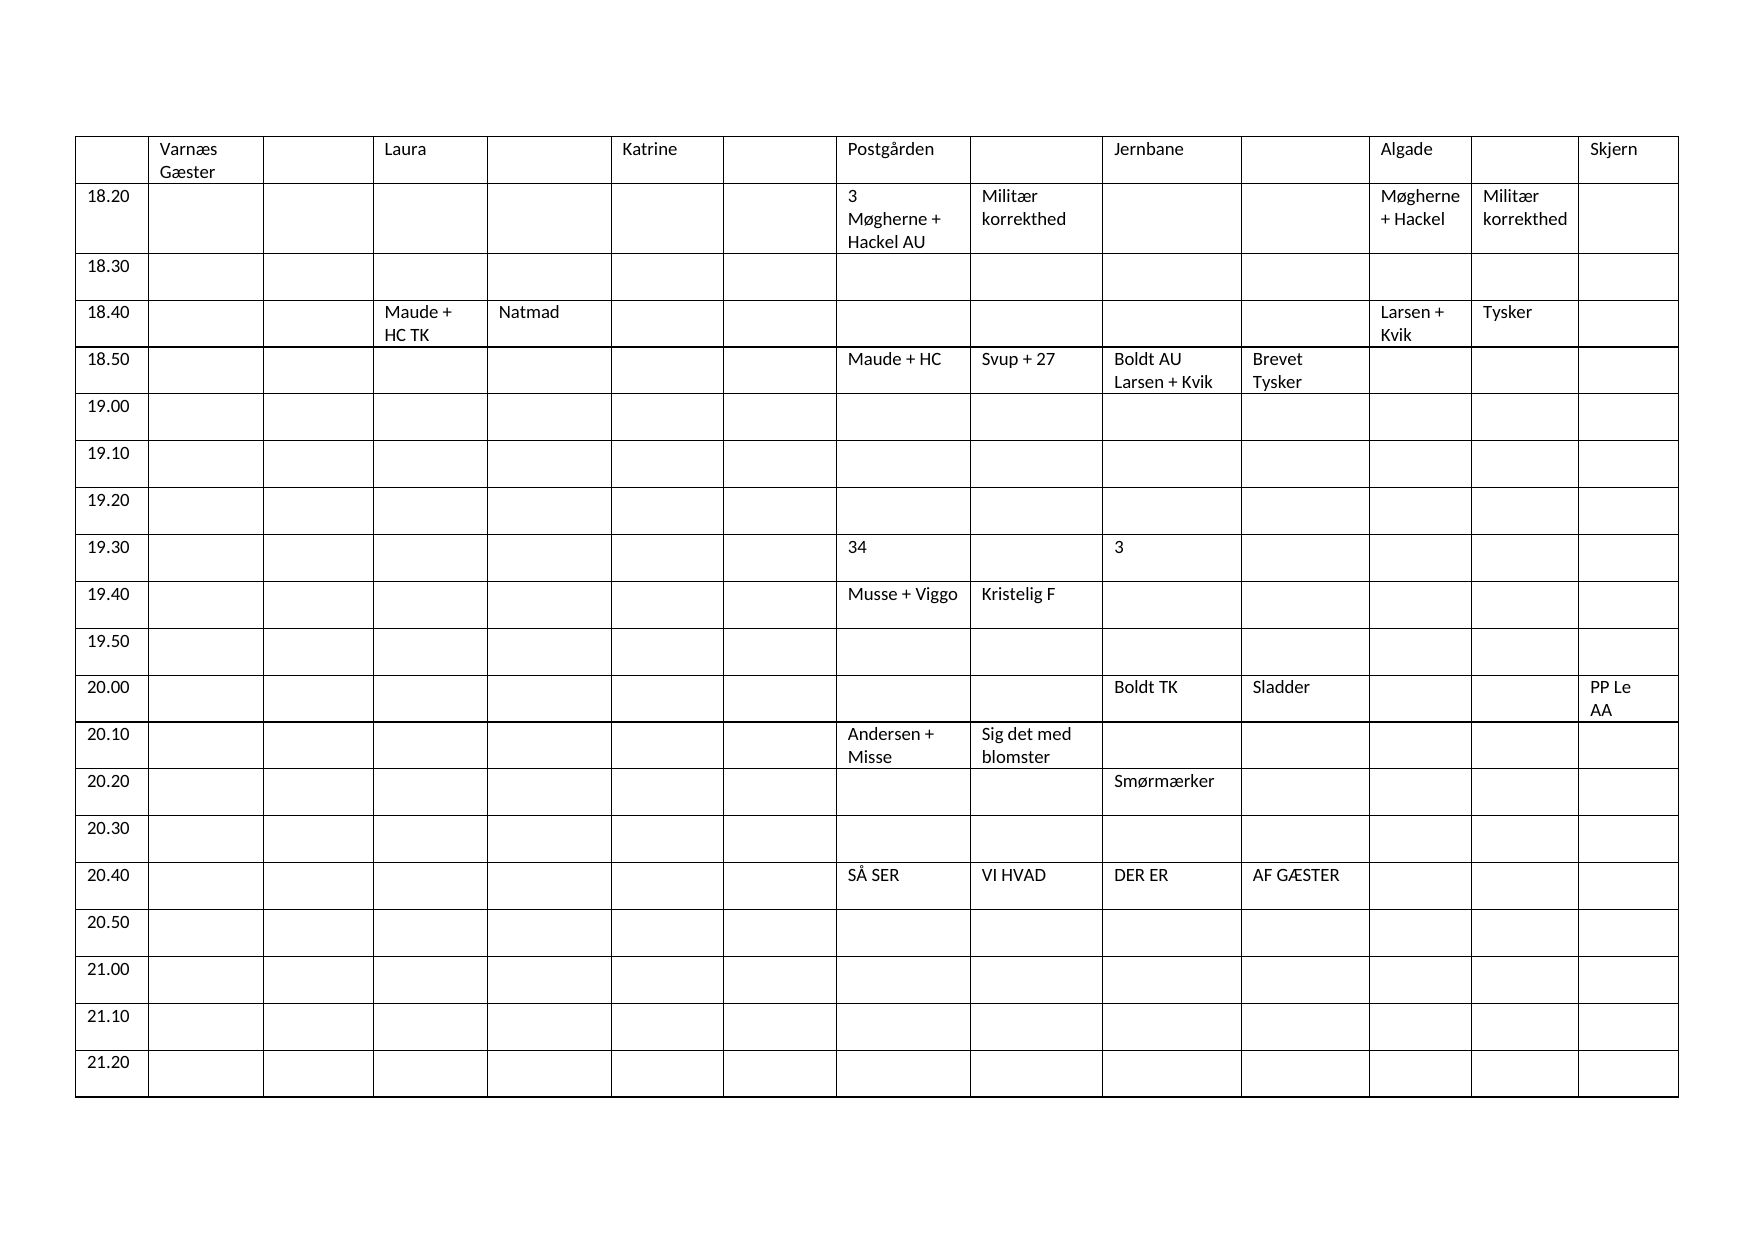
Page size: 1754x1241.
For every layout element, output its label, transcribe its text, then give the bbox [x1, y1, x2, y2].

table_header Skjern [1579, 137, 1678, 183]
table_cell [374, 441, 487, 487]
table_cell [264, 254, 373, 299]
table_cell [1579, 957, 1678, 1003]
table_header [724, 137, 836, 183]
table_cell [1579, 582, 1678, 628]
table_cell [374, 816, 487, 862]
table_cell [837, 957, 970, 1003]
table_cell [837, 254, 970, 299]
table_cell [1579, 1051, 1678, 1096]
table_cell 19.50 [76, 629, 148, 674]
table_cell [1242, 1051, 1369, 1096]
table_cell Brevet Tysker [1242, 348, 1369, 393]
table_cell [612, 676, 723, 721]
table_cell [837, 441, 970, 487]
table_cell Kristelig F [971, 582, 1102, 628]
table_cell PP Le AA [1579, 676, 1678, 721]
table_cell [374, 348, 487, 393]
table_cell [1103, 301, 1241, 346]
table_cell [264, 863, 373, 909]
table_cell [1370, 441, 1471, 487]
table_cell [971, 394, 1102, 440]
table_cell [1579, 629, 1678, 674]
table_cell [1242, 254, 1369, 299]
table_cell [1579, 254, 1678, 299]
table_cell [837, 676, 970, 721]
table_cell [612, 769, 723, 815]
table_cell [1103, 629, 1241, 674]
table_cell [612, 863, 723, 909]
table_cell 21.20 [76, 1051, 148, 1096]
table_cell [264, 535, 373, 581]
table_cell [374, 535, 487, 581]
table_cell [264, 629, 373, 674]
table_cell [1472, 488, 1578, 534]
table_header [1472, 137, 1578, 183]
table_cell [837, 1004, 970, 1049]
table_cell [724, 910, 836, 956]
table_cell Militær korrekthed [971, 184, 1102, 253]
table_cell Musse + Viggo [837, 582, 970, 628]
table_cell [1103, 394, 1241, 440]
table_cell [724, 535, 836, 581]
table_cell [1472, 769, 1578, 815]
table_cell [724, 816, 836, 862]
table_cell [1103, 816, 1241, 862]
table_cell [488, 676, 611, 721]
table_cell 20.50 [76, 910, 148, 956]
table_cell [1472, 957, 1578, 1003]
table_cell SÅ SER [837, 863, 970, 909]
table_cell [488, 723, 611, 768]
table_cell [1242, 441, 1369, 487]
table_cell 19.40 [76, 582, 148, 628]
table_cell [1242, 1004, 1369, 1049]
table_cell [264, 957, 373, 1003]
table_cell [264, 676, 373, 721]
table_cell Natmad [488, 301, 611, 346]
table_cell 18.30 [76, 254, 148, 299]
table_cell [149, 957, 263, 1003]
table_cell [264, 1004, 373, 1049]
table_cell [971, 816, 1102, 862]
table_cell [488, 535, 611, 581]
table_cell [374, 394, 487, 440]
table_cell [149, 629, 263, 674]
table_cell Boldt TK [1103, 676, 1241, 721]
table_cell [149, 254, 263, 299]
table_cell Larsen + Kvik [1370, 301, 1471, 346]
table_cell [724, 1004, 836, 1049]
table_cell [264, 582, 373, 628]
table_cell [149, 535, 263, 581]
table_cell [837, 910, 970, 956]
table_cell 20.20 [76, 769, 148, 815]
table_cell [488, 863, 611, 909]
table_cell [837, 1051, 970, 1096]
table_cell [724, 394, 836, 440]
table_cell [1370, 816, 1471, 862]
table_cell [837, 816, 970, 862]
table_cell [264, 441, 373, 487]
table_cell [724, 863, 836, 909]
table_cell 20.00 [76, 676, 148, 721]
table_cell [374, 1004, 487, 1049]
table_cell [612, 535, 723, 581]
table_cell [837, 769, 970, 815]
table_cell [1242, 184, 1369, 253]
table_cell [488, 957, 611, 1003]
table_cell 19.20 [76, 488, 148, 534]
table_cell [374, 254, 487, 299]
table_cell [1103, 184, 1241, 253]
table_cell [1370, 394, 1471, 440]
table_cell [724, 957, 836, 1003]
table_cell [1103, 957, 1241, 1003]
table_cell [1242, 769, 1369, 815]
table_cell [1242, 535, 1369, 581]
table_cell [724, 254, 836, 299]
table_cell Sladder [1242, 676, 1369, 721]
table_cell DER ER [1103, 863, 1241, 909]
table_header Katrine [612, 137, 723, 183]
table_cell [488, 910, 611, 956]
table_cell [612, 488, 723, 534]
table_header [488, 137, 611, 183]
table_cell 34 [837, 535, 970, 581]
table_cell [149, 394, 263, 440]
table_cell [1472, 348, 1578, 393]
table_cell [971, 769, 1102, 815]
table_cell [374, 863, 487, 909]
table_cell [1579, 301, 1678, 346]
table_cell Sig det med blomster [971, 723, 1102, 768]
table_cell [1472, 863, 1578, 909]
table_cell [149, 816, 263, 862]
table_cell Andersen + Misse [837, 723, 970, 768]
table_cell [488, 394, 611, 440]
table_cell 19.00 [76, 394, 148, 440]
table_cell [1103, 582, 1241, 628]
table_cell [724, 184, 836, 253]
table_cell [1370, 723, 1471, 768]
table_cell [374, 629, 487, 674]
table_cell [1242, 488, 1369, 534]
table_cell [488, 254, 611, 299]
table_cell [724, 441, 836, 487]
table_cell [488, 488, 611, 534]
table_cell [149, 1004, 263, 1049]
table_cell 18.20 [76, 184, 148, 253]
table_cell [1579, 441, 1678, 487]
table_cell [1472, 676, 1578, 721]
table_cell [1370, 535, 1471, 581]
table_cell [149, 348, 263, 393]
table_cell 20.10 [76, 723, 148, 768]
table_cell [971, 441, 1102, 487]
table_cell [149, 863, 263, 909]
table_cell [488, 629, 611, 674]
table_cell [724, 723, 836, 768]
table_cell [1242, 816, 1369, 862]
table_cell Militær korrekthed [1472, 184, 1578, 253]
table_cell [1579, 184, 1678, 253]
table_cell [1103, 1004, 1241, 1049]
table_cell [488, 184, 611, 253]
table_cell [1472, 582, 1578, 628]
table_cell [1472, 1051, 1578, 1096]
table_cell 21.00 [76, 957, 148, 1003]
table_cell [1579, 348, 1678, 393]
table_cell [1370, 582, 1471, 628]
table_cell [837, 301, 970, 346]
table_cell [149, 301, 263, 346]
table_cell [264, 910, 373, 956]
table_cell [1472, 629, 1578, 674]
table_cell [971, 254, 1102, 299]
table_cell 18.40 [76, 301, 148, 346]
table_cell [1579, 816, 1678, 862]
table_cell AF GÆSTER [1242, 863, 1369, 909]
table_cell [264, 769, 373, 815]
table_cell [1472, 910, 1578, 956]
table_cell [724, 629, 836, 674]
table_cell [837, 394, 970, 440]
table_cell [612, 184, 723, 253]
table_cell [724, 301, 836, 346]
table_cell [1579, 394, 1678, 440]
table_cell [374, 184, 487, 253]
table_header [1242, 137, 1369, 183]
table_cell Møgherne + Hackel [1370, 184, 1471, 253]
table_cell [149, 1051, 263, 1096]
table_cell [374, 769, 487, 815]
table_cell [1472, 723, 1578, 768]
table_cell [1370, 769, 1471, 815]
table_cell [1579, 488, 1678, 534]
table_cell [612, 957, 723, 1003]
table_cell [264, 301, 373, 346]
table_cell [971, 488, 1102, 534]
table_cell [1242, 394, 1369, 440]
table_cell [1370, 1004, 1471, 1049]
table_cell [1579, 910, 1678, 956]
table_cell [374, 1051, 487, 1096]
table_cell [971, 910, 1102, 956]
table_cell [612, 910, 723, 956]
table_cell [149, 441, 263, 487]
table_cell [724, 488, 836, 534]
table_cell [1472, 816, 1578, 862]
table_cell [488, 441, 611, 487]
table_cell 20.40 [76, 863, 148, 909]
table_cell [1370, 488, 1471, 534]
table_cell [1370, 254, 1471, 299]
table_header Laura [374, 137, 487, 183]
table_cell [612, 582, 723, 628]
table_cell [264, 348, 373, 393]
table_cell [488, 816, 611, 862]
table_cell [1103, 910, 1241, 956]
table_cell [1472, 254, 1578, 299]
table_cell Smørmærker [1103, 769, 1241, 815]
table_cell [612, 441, 723, 487]
table_cell [149, 582, 263, 628]
table_cell [1370, 1051, 1471, 1096]
table_cell [488, 769, 611, 815]
table_cell [1579, 723, 1678, 768]
table_cell [971, 301, 1102, 346]
table_cell [374, 676, 487, 721]
table_header [971, 137, 1102, 183]
table_cell [1242, 582, 1369, 628]
table_cell 3 Møgherne + Hackel AU [837, 184, 970, 253]
table_cell [612, 254, 723, 299]
table_cell [1579, 769, 1678, 815]
table_cell [724, 348, 836, 393]
table_cell [264, 394, 373, 440]
table_cell [724, 676, 836, 721]
table_cell [612, 348, 723, 393]
table_cell [1370, 863, 1471, 909]
table_cell [1242, 301, 1369, 346]
table_cell [1370, 957, 1471, 1003]
table_cell [1370, 676, 1471, 721]
table_cell [264, 1051, 373, 1096]
table_header Varnæs Gæster [149, 137, 263, 183]
table_header Algade [1370, 137, 1471, 183]
table_header Postgården [837, 137, 970, 183]
table_cell [1472, 441, 1578, 487]
table_cell [971, 1004, 1102, 1049]
table_cell [149, 910, 263, 956]
table_cell [1579, 1004, 1678, 1049]
table_cell 18.50 [76, 348, 148, 393]
table_cell 3 [1103, 535, 1241, 581]
table_cell [971, 535, 1102, 581]
table_cell [1472, 1004, 1578, 1049]
table_cell [374, 723, 487, 768]
table_header [76, 137, 148, 183]
table_cell 19.30 [76, 535, 148, 581]
table_cell VI HVAD [971, 863, 1102, 909]
table_cell [612, 1004, 723, 1049]
table_cell [149, 488, 263, 534]
table_cell [264, 488, 373, 534]
table_cell [1472, 394, 1578, 440]
table_cell [488, 1004, 611, 1049]
table_cell [1103, 1051, 1241, 1096]
table_cell 21.10 [76, 1004, 148, 1049]
table_cell [1370, 910, 1471, 956]
table_cell [264, 723, 373, 768]
table_cell [374, 910, 487, 956]
table_cell [971, 1051, 1102, 1096]
table_cell [612, 723, 723, 768]
table_header Jernbane [1103, 137, 1241, 183]
table_cell Boldt AU Larsen + Kvik [1103, 348, 1241, 393]
table_cell [1242, 723, 1369, 768]
table_cell [612, 394, 723, 440]
table_cell [374, 582, 487, 628]
table_cell [1370, 348, 1471, 393]
table_cell [612, 1051, 723, 1096]
table_cell [264, 184, 373, 253]
table_cell [374, 957, 487, 1003]
table_cell [488, 582, 611, 628]
table_cell [1242, 629, 1369, 674]
table_cell [149, 184, 263, 253]
table_cell [149, 723, 263, 768]
table_cell [1242, 957, 1369, 1003]
table_cell [837, 629, 970, 674]
table_cell Svup + 27 [971, 348, 1102, 393]
table_cell Maude + HC [837, 348, 970, 393]
table_cell [1103, 254, 1241, 299]
table_cell [1579, 863, 1678, 909]
table_cell [837, 488, 970, 534]
table_cell [264, 816, 373, 862]
table_cell [1103, 723, 1241, 768]
table_cell Tysker [1472, 301, 1578, 346]
table_cell Maude + HC TK [374, 301, 487, 346]
table_cell [971, 676, 1102, 721]
table_cell [1103, 488, 1241, 534]
table_cell [1472, 535, 1578, 581]
table_cell [1103, 441, 1241, 487]
table_cell [724, 582, 836, 628]
table_cell [149, 676, 263, 721]
table_cell [971, 629, 1102, 674]
table_cell [971, 957, 1102, 1003]
table_cell [1370, 629, 1471, 674]
table_cell [612, 629, 723, 674]
table_cell [488, 1051, 611, 1096]
table_header [264, 137, 373, 183]
table_cell [724, 769, 836, 815]
table_cell [724, 1051, 836, 1096]
table_cell [149, 769, 263, 815]
table_cell [612, 816, 723, 862]
table_cell 19.10 [76, 441, 148, 487]
table_cell 20.30 [76, 816, 148, 862]
table_cell [1579, 535, 1678, 581]
table_cell [1242, 910, 1369, 956]
table_cell [612, 301, 723, 346]
table_cell [374, 488, 487, 534]
table_cell [488, 348, 611, 393]
